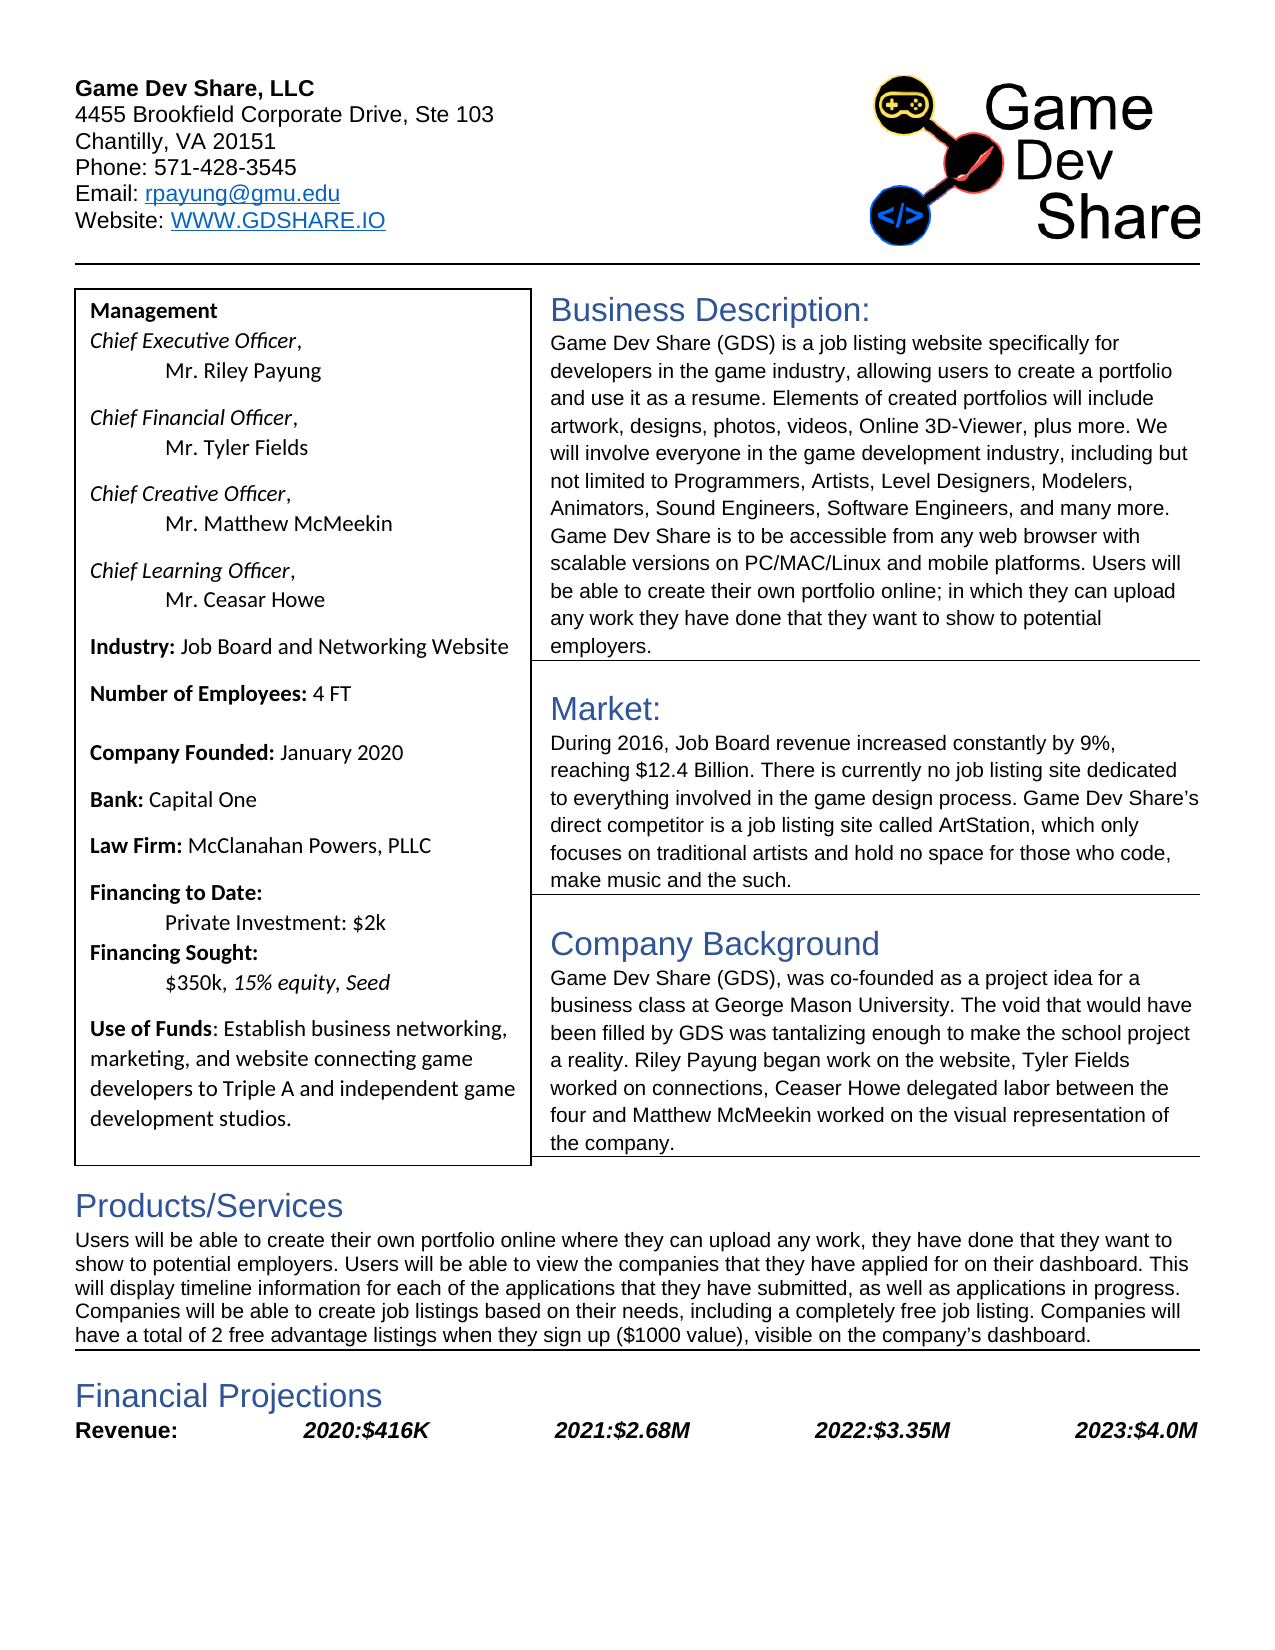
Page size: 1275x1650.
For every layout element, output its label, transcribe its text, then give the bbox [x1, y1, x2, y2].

text Users will be able to create their own portfolio online where they can upload any work, they have done that they want to show to potential employers. Users will be able to view the companies that they have applied for on their dashboard. This will display timeline information for each of the applications that they have submitted, as well as applications in progress. [75, 1227, 1200, 1299]
subtitle Financial Projections [75, 1376, 1200, 1414]
subtitle Company Background [532, 924, 1200, 962]
subtitle Products/Services [75, 1186, 1200, 1224]
text Companies will be able to create job listings based on their needs, including a completely free job listing. Companies will have a total of 2 free advantage listings when they sign up ($1000 value), visible on the company’s dashboard. [75, 1299, 1200, 1349]
subtitle Market: [532, 689, 1200, 728]
subtitle Business Description: [532, 290, 1200, 328]
picture [869, 75, 1200, 246]
text Game Dev Share (GDS) is a job listing website specifically for developers in the game industry, allowing users to create a portfolio and use it as a resume. Elements of created portfolios will include artwork, designs, photos, videos, Online 3D-Viewer, plus more. We will involve everyone in the game development industry, including but not limited to Programmers, Artists, Level Designers, Modelers, Animators, Sound Engineers, Software Engineers, and many more. Game Dev Share is to be accessible from any web browser with scalable versions on PC/MAC/Linux and mobile platforms. Users will be able to create their own portfolio online; in which they can upload any work they have done that they want to show to potential employers. [532, 331, 1200, 660]
text During 2016, Job Board revenue increased constantly by 9%, reaching $12.4 Billion. There is currently no job listing site dedicated to everything involved in the game design process. Game Dev Share’s direct competitor is a job listing site called ArtStation, which only focuses on traditional artists and hold no space for those who code, make music and the such. [532, 731, 1200, 894]
text Revenue: 2020:$416K 2021:$2.68M 2022:$3.35M 2023:$4.0M [75, 1417, 1200, 1474]
text Game Dev Share (GDS), was co-founded as a project idea for a business class at George Mason University. The void that would have been filled by GDS was tantalizing enough to make the school project a reality. Riley Payung began work on the website, Tyler Fields worked on connections, Ceaser Howe delegated labor between the four and Matthew McMeekin worked on the visual representation of the company. [532, 965, 1200, 1156]
